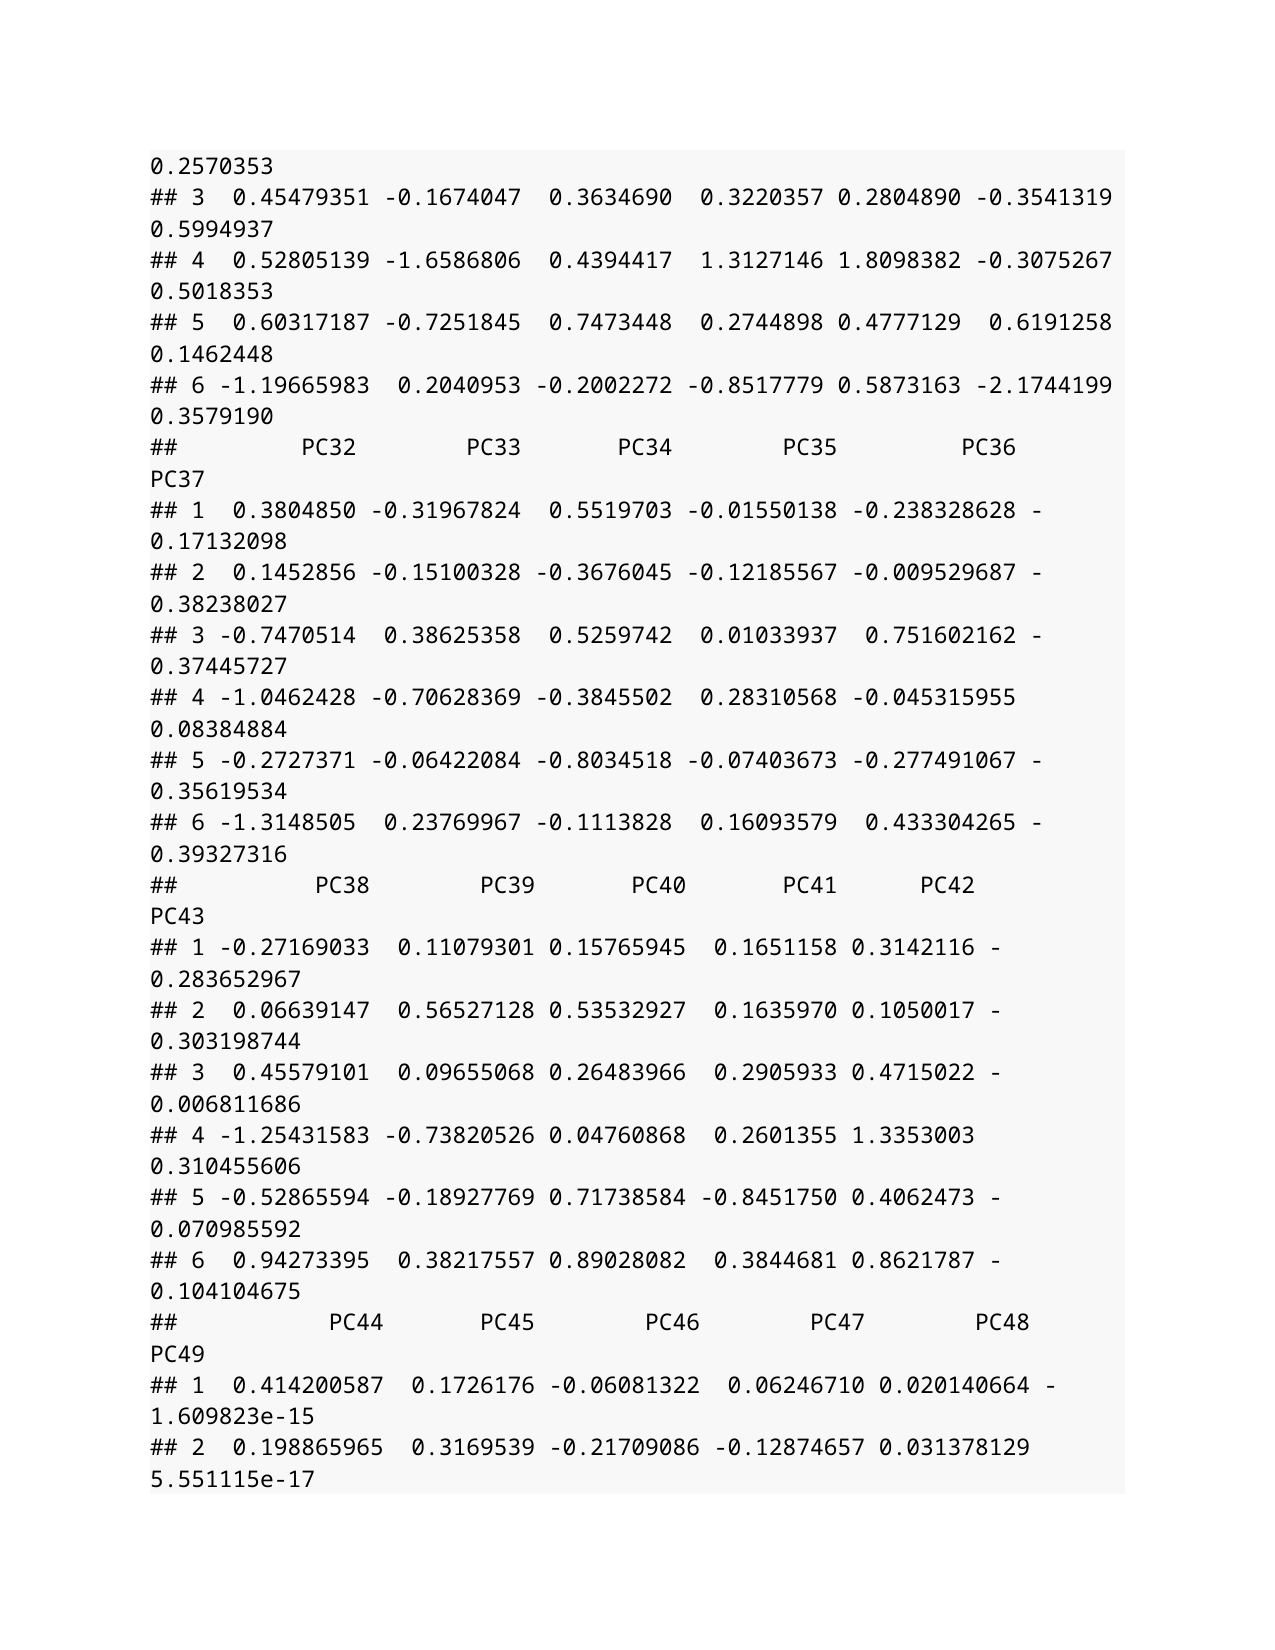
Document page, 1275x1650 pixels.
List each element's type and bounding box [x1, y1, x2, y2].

text [150, 150, 1125, 1494]
